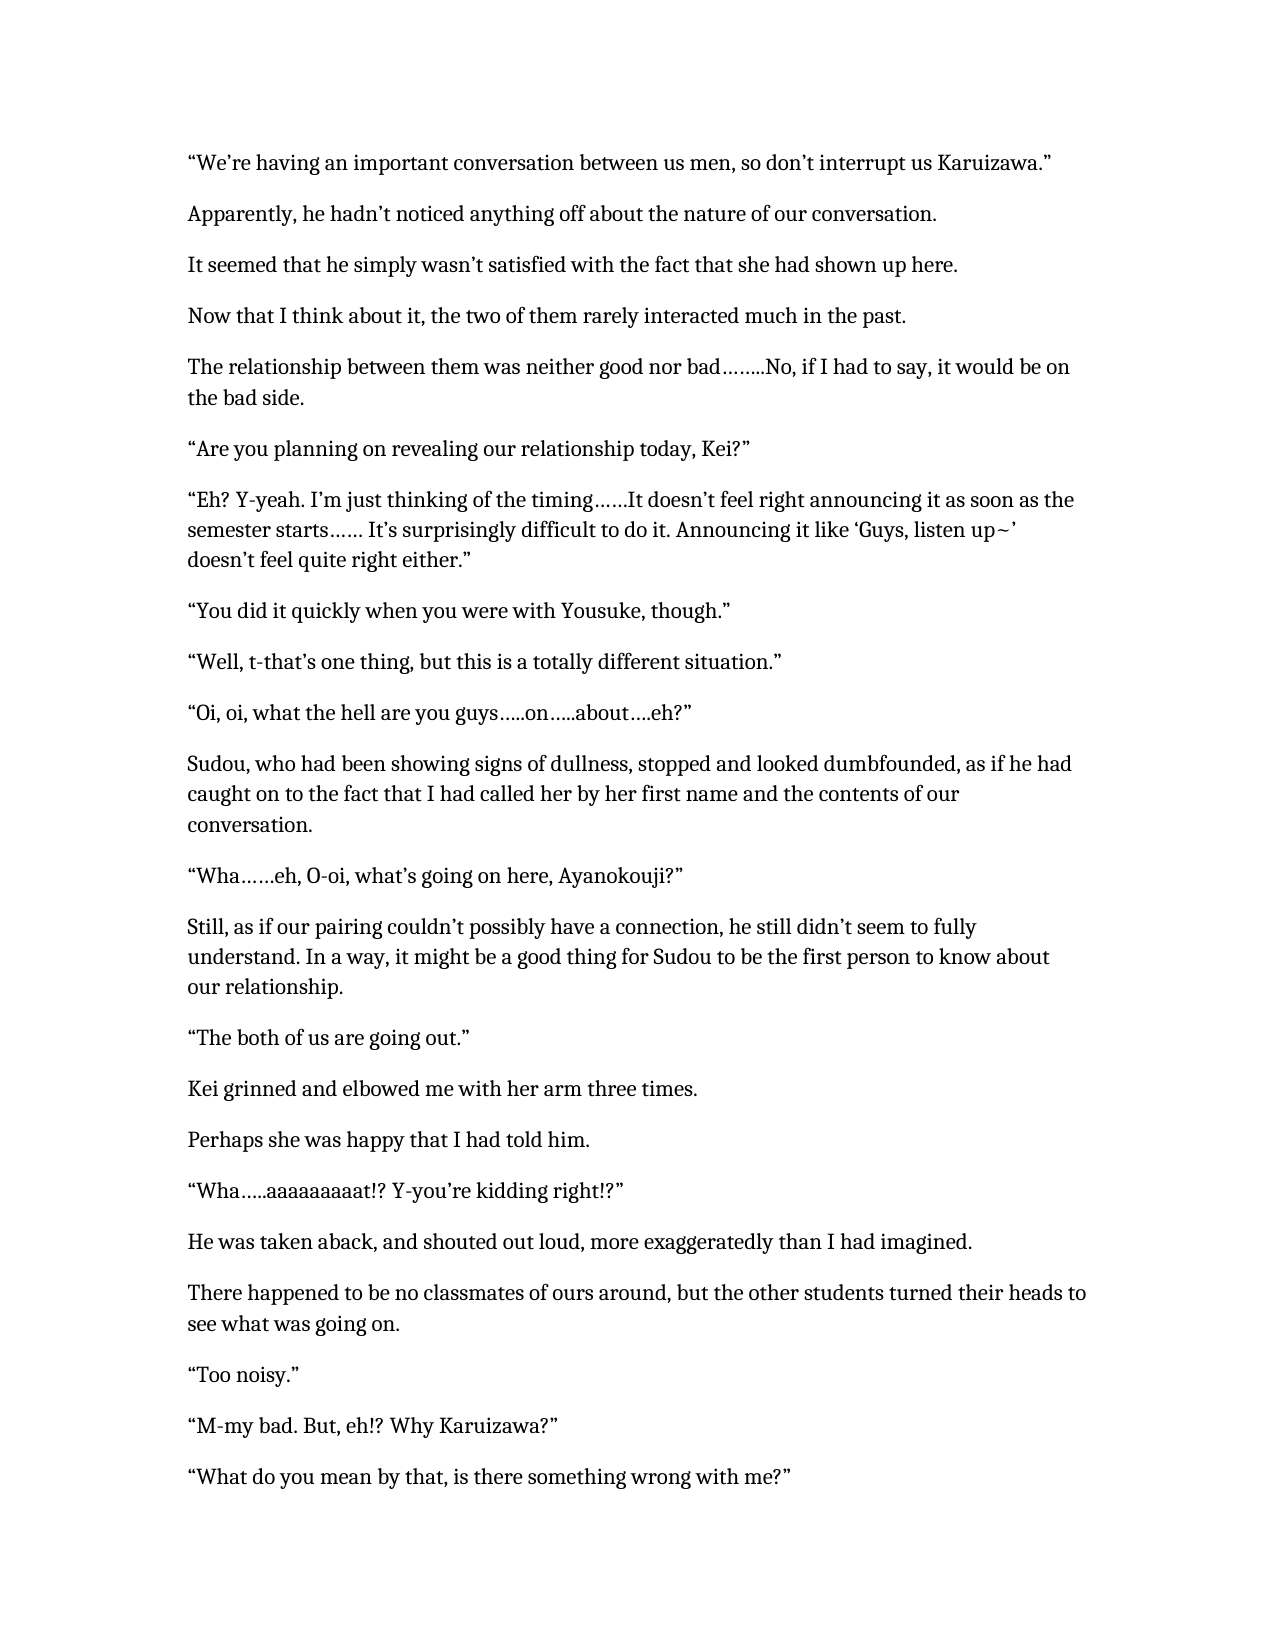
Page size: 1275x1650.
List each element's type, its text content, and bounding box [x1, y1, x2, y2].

text “Wha……eh, O-oi, what’s going on here, Ayanokouji?” [187, 862, 1087, 889]
text “Wha…..aaaaaaaaat!? Y-you’re kidding right!?” [187, 1178, 1087, 1204]
text “Are you planning on revealing our relationship today, Kei?” [187, 435, 1087, 462]
text “M-my bad. But, eh!? Why Karuizawa?” [187, 1412, 1087, 1439]
text It seemed that he simply wasn’t satisfied with the fact that she had shown up here. [187, 252, 1087, 278]
text “You did it quickly when you were with Yousuke, though.” [187, 598, 1087, 624]
text “Well, t-that’s one thing, but this is a totally different situation.” [187, 649, 1087, 675]
text “We’re having an important conversation between us men, so don’t interrupt us Karuizawa.” [187, 150, 1087, 176]
text “Eh? Y-yeah. I’m just thinking of the timing……It doesn’t feel right announcing it as soon as the semester starts…… It’s surprisingly difficult to do it. Announcing it like ‘Guys, listen up~’ doesn’t feel quite right either.” [187, 486, 1087, 573]
text Kei grinned and elbowed me with her arm three times. [187, 1076, 1087, 1102]
text There happened to be no classmates of ours around, but the other students turned their heads to see what was going on. [187, 1280, 1087, 1337]
text Still, as if our pairing couldn’t possibly have a connection, he still didn’t seem to fully understand. In a way, it might be a good thing for Sudou to be the first person to know about our relationship. [187, 913, 1087, 1000]
text Sudou, who had been showing signs of dullness, stopped and looked dumbfounded, as if he had caught on to the fact that I had called her by her first name and the contents of our conversation. [187, 751, 1087, 838]
text The relationship between them was neither good nor bad……..No, if I had to say, it would be on the bad side. [187, 354, 1087, 411]
text Apparently, he hadn’t noticed anything off about the nature of our conversation. [187, 201, 1087, 227]
text “Oi, oi, what the hell are you guys…..on…..about….eh?” [187, 700, 1087, 726]
text Now that I think about it, the two of them rarely interacted much in the past. [187, 303, 1087, 329]
text He was taken aback, and shouted out loud, more exaggeratedly than I had imagined. [187, 1229, 1087, 1256]
text Perhaps she was happy that I had told him. [187, 1127, 1087, 1153]
text “Too noisy.” [187, 1361, 1087, 1388]
text “The both of us are going out.” [187, 1025, 1087, 1051]
text “What do you mean by that, is there something wrong with me?” [187, 1463, 1087, 1490]
